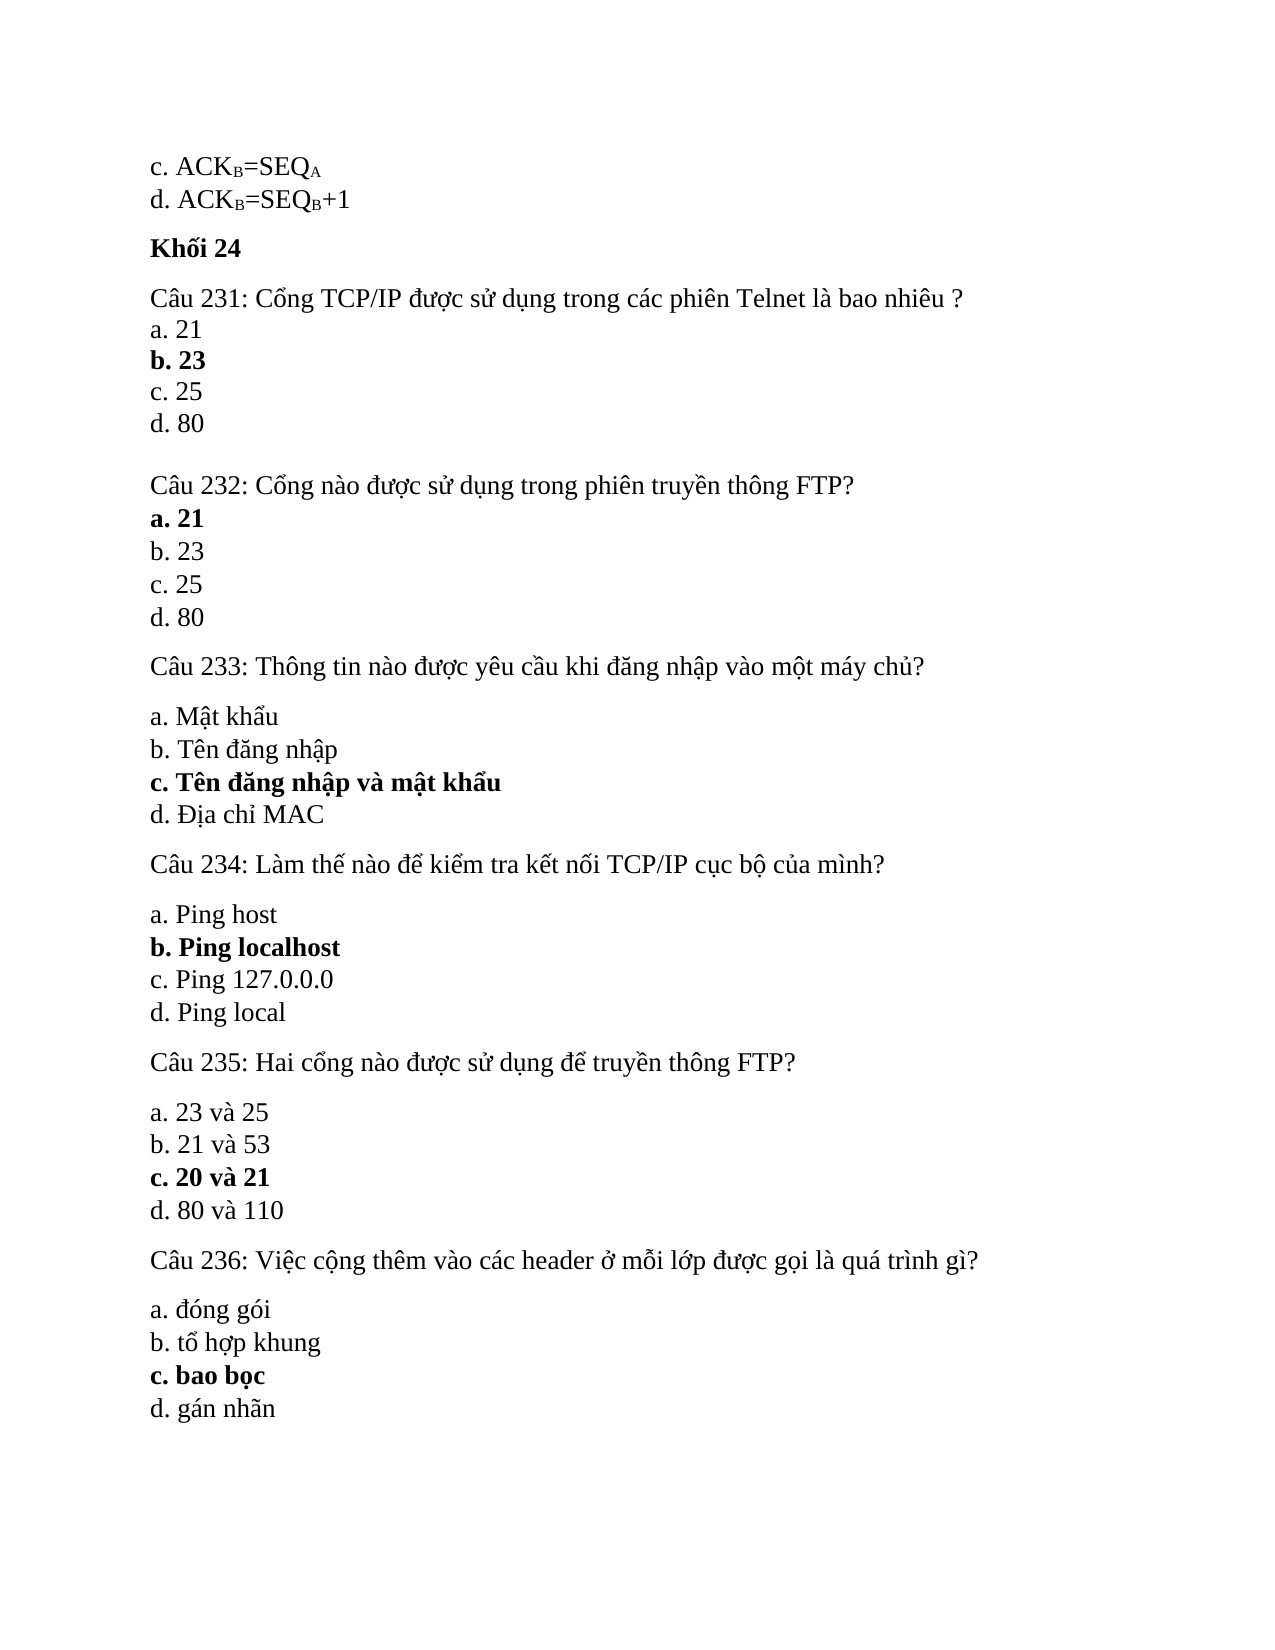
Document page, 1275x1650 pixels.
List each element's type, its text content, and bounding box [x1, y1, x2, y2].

text Câu 235: Hai cổng nào được sử dụng để truyền thông FTP? [150, 1046, 1125, 1077]
text a. 23 và 25 b. 21 và 53 c. 20 và 21 d. 80 và 110 [150, 1096, 1125, 1226]
text Câu 231: Cổng TCP/IP được sử dụng trong các phiên Telnet là bao nhiêu ? a. 21 b. 23 c. 25 d. 80 [150, 282, 1125, 469]
text a. đóng gói b. tổ hợp khung c. bao bọc d. gán nhãn [150, 1293, 1125, 1423]
text Câu 232: Cổng nào được sử dụng trong phiên truyền thông FTP? a. 21 b. 23 c. 25 d. 80 [150, 469, 1125, 632]
text a. Ping host b. Ping localhost c. Ping 127.0.0.0 d. Ping local [150, 898, 1125, 1028]
text Câu 236: Việc cộng thêm vào các header ở mỗi lớp được gọi là quá trình gì? [150, 1244, 1125, 1275]
text Câu 233: Thông tin nào được yêu cầu khi đăng nhập vào một máy chủ? [150, 650, 1125, 681]
text Khối 24 [150, 232, 1125, 264]
text Câu 234: Làm thế nào để kiểm tra kết nối TCP/IP cục bộ của mình? [150, 848, 1125, 879]
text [150, 150, 1125, 214]
text a. Mật khẩu b. Tên đăng nhập c. Tên đăng nhập và mật khẩu d. Địa chỉ MAC [150, 700, 1125, 830]
